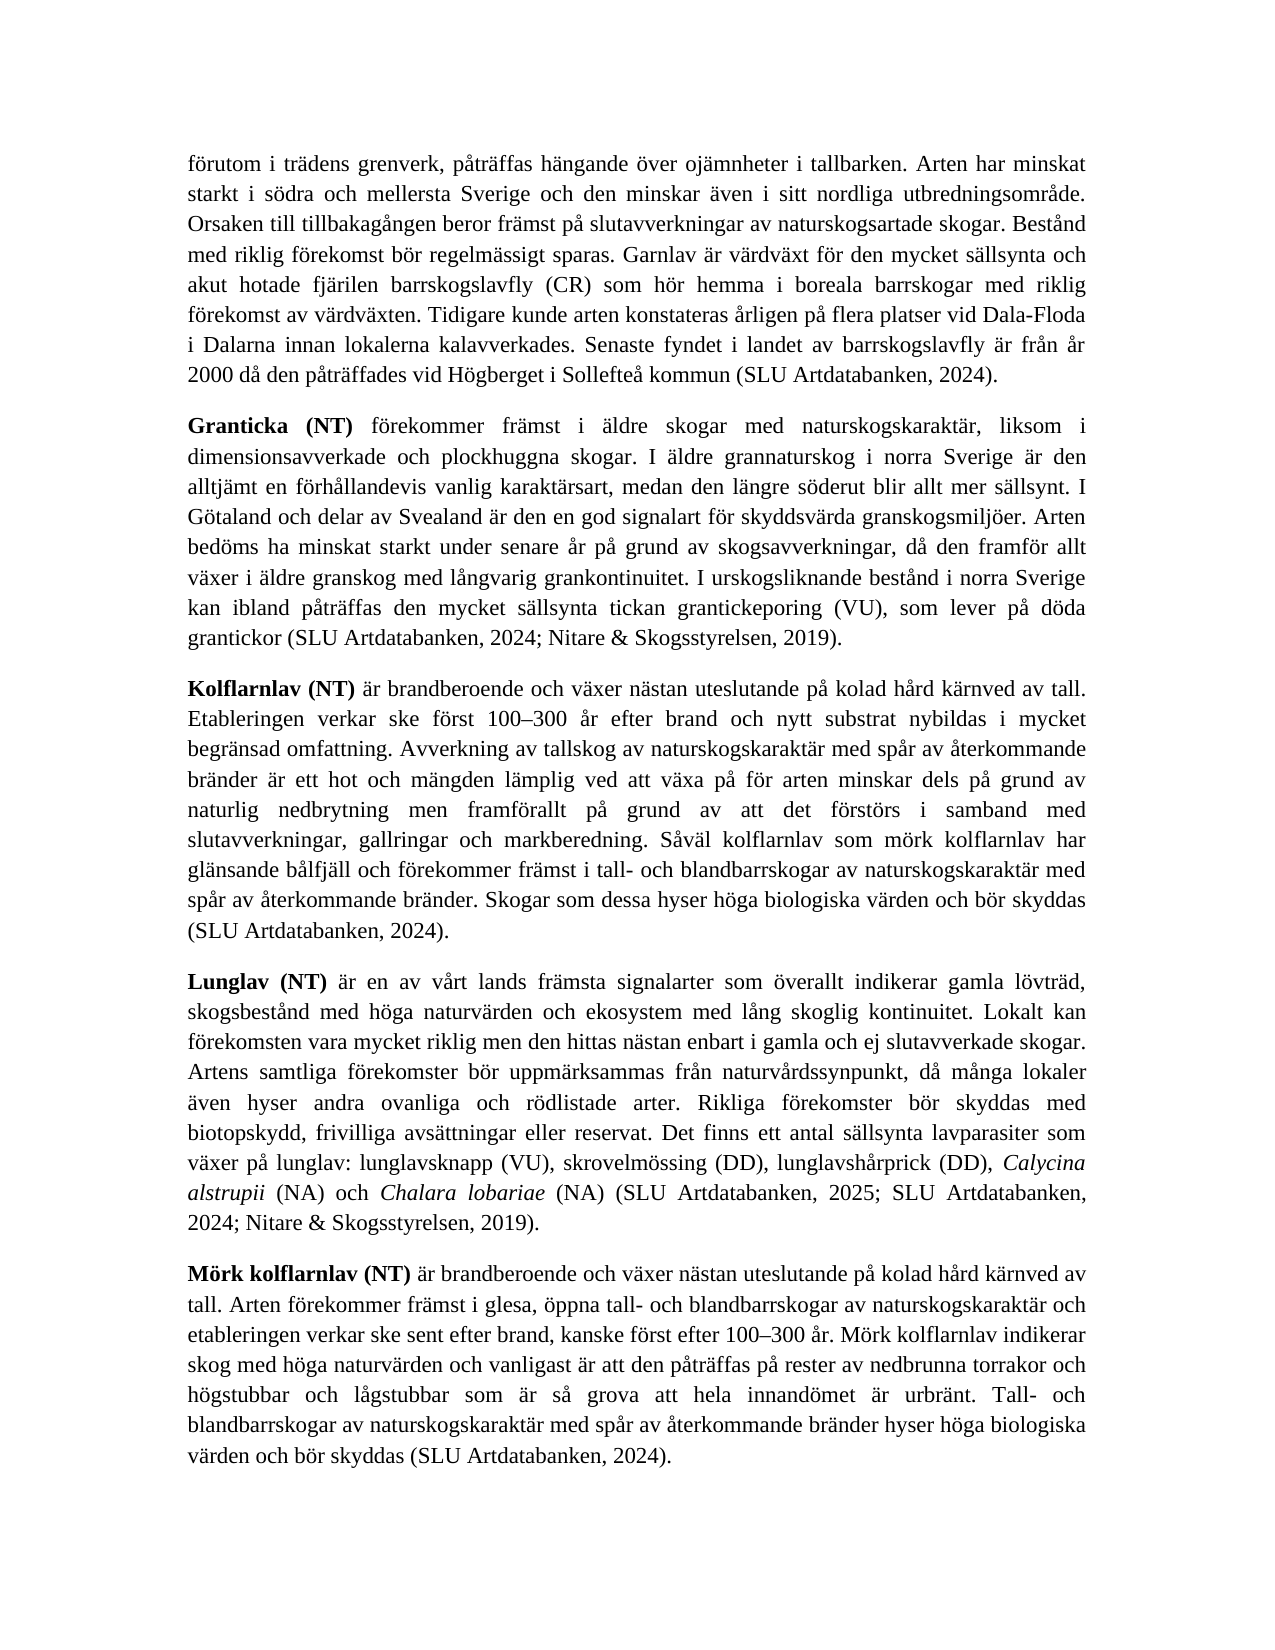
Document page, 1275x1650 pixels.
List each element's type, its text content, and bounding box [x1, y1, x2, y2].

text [187, 150, 1087, 388]
text Mörk kolflarnlav (NT) är brandberoende och växer nästan uteslutande på kolad hård kärnved av tall. Arten förekommer främst i glesa, öppna tall- och blandbarrskogar av naturskogskaraktär och etableringen verkar ske sent efter brand, kanske först efter 100–300 år. Mörk kolflarnlav indikerar skog med höga naturvärden och vanligast är att den påträffas på rester av nedbrunna torrakor och högstubbar och lågstubbar som är så grova att hela innandömet är urbränt. Tall- och blandbarrskogar av naturskogskaraktär med spår av återkommande bränder hyser höga biologiska värden och bör skyddas (SLU Artdatabanken, 2024). [187, 1260, 1087, 1468]
text Kolflarnlav (NT) är brandberoende och växer nästan uteslutande på kolad hård kärnved av tall. Etableringen verkar ske först 100–300 år efter brand och nytt substrat nybildas i mycket begränsad omfattning. Avverkning av tallskog av naturskogskaraktär med spår av återkommande bränder är ett hot och mängden lämplig ved att växa på för arten minskar dels på grund av naturlig nedbrytning men framförallt på grund av att det förstörs i samband med slutavverkningar, gallringar och markberedning. Såväl kolflarnlav som mörk kolflarnlav har glänsande bålfjäll och förekommer främst i tall- och blandbarrskogar av naturskogskaraktär med spår av återkommande bränder. Skogar som dessa hyser höga biologiska värden och bör skyddas (SLU Artdatabanken, 2024). [187, 675, 1087, 943]
text Lunglav (NT) är en av vårt lands främsta signalarter som överallt indikerar gamla lövträd, skogsbestånd med höga naturvärden och ekosystem med lång skoglig kontinuitet. Lokalt kan förekomsten vara mycket riklig men den hittas nästan enbart i gamla och ej slutavverkade skogar. Artens samtliga förekomster bör uppmärksammas från naturvårdssynpunkt, då många lokaler även hyser andra ovanliga och rödlistade arter. Rikliga förekomster bör skyddas med biotopskydd, frivilliga avsättningar eller reservat. Det finns ett antal sällsynta lavparasiter som växer på lunglav: lunglavsknapp (VU), skrovelmössing (DD), lunglavshårprick (DD), Calycina alstrupii (NA) och Chalara lobariae (NA) (SLU Artdatabanken, 2025; SLU Artdatabanken, 2024; Nitare & Skogsstyrelsen, 2019). [187, 968, 1087, 1236]
